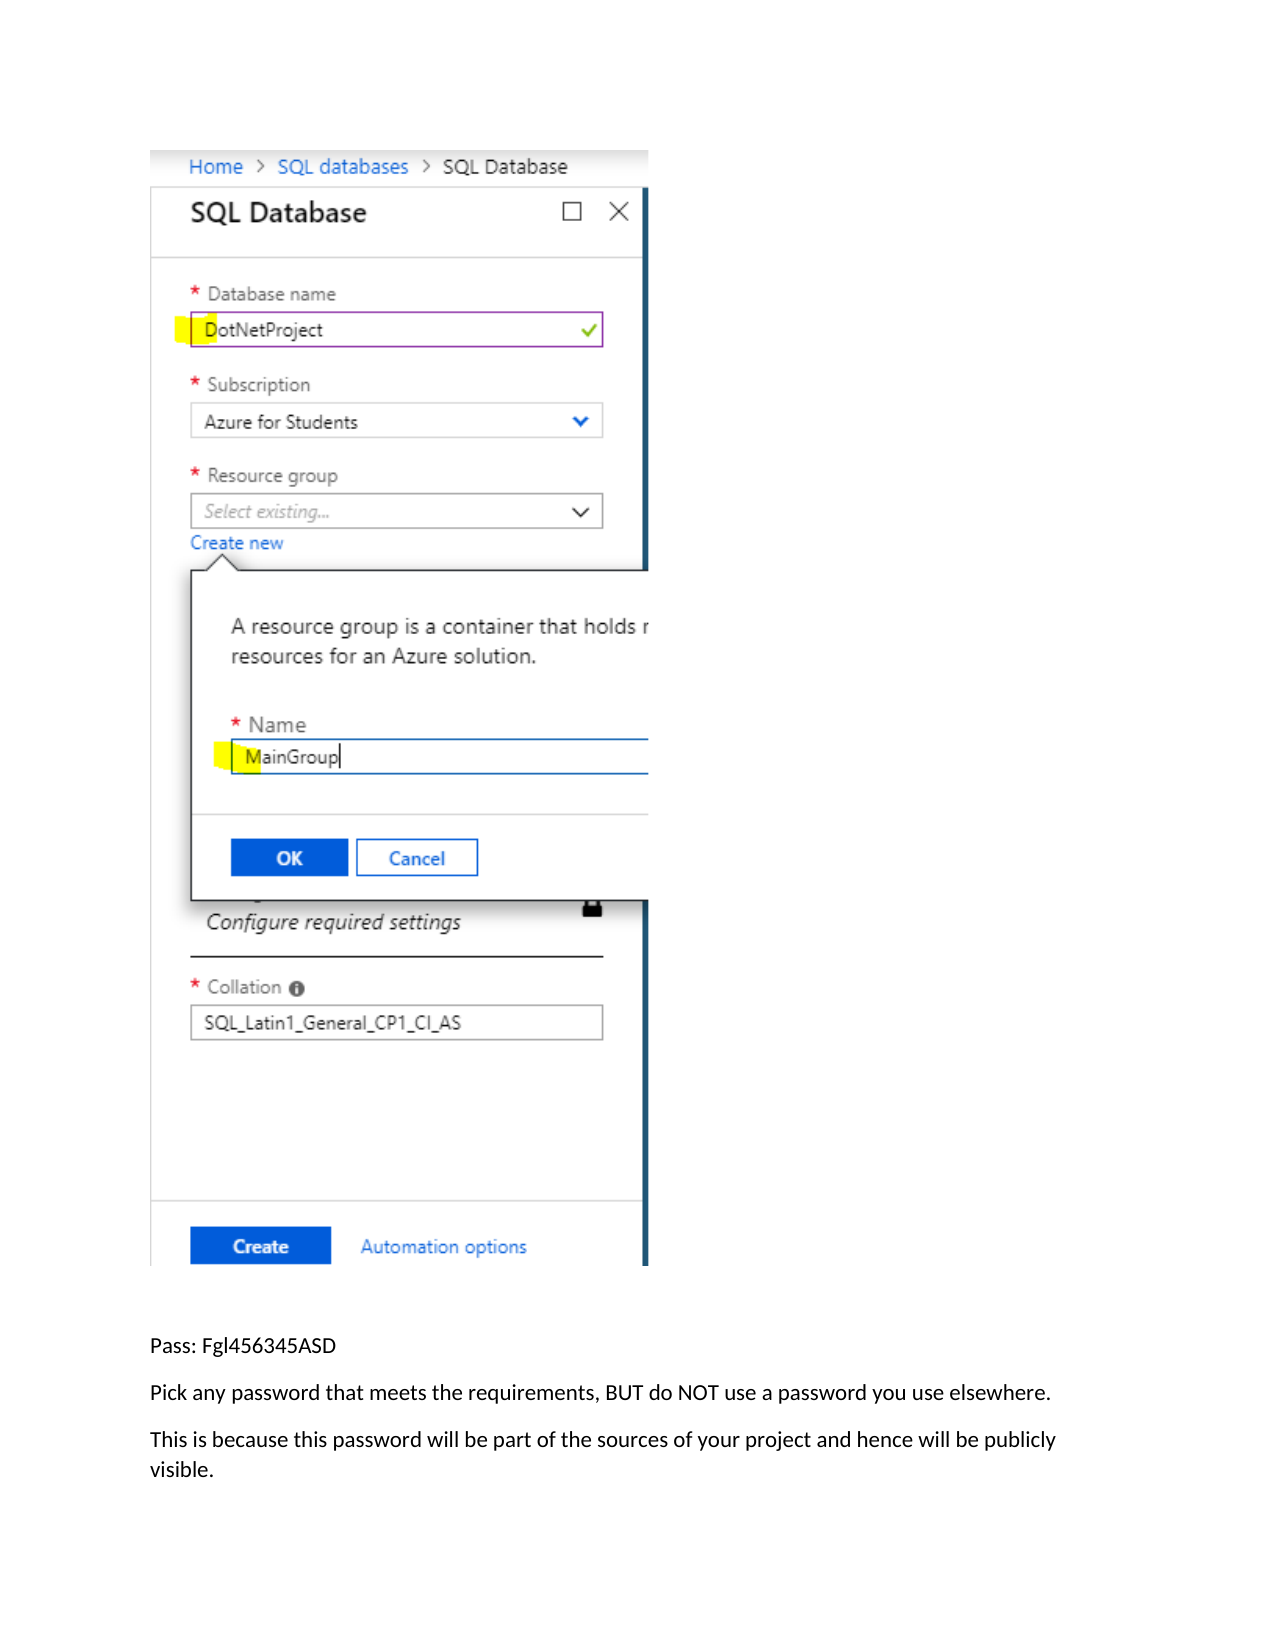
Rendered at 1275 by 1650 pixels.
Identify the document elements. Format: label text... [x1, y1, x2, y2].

picture [150, 150, 649, 1266]
text Pick any password that meets the requirements, BUT do NOT use a password you use elsewhere. [150, 1378, 1125, 1406]
text Pass: Fgl456345ASD [150, 1331, 1125, 1359]
text This is because this password will be part of the sources of your project and hence will be publicly visible. [150, 1425, 1125, 1483]
